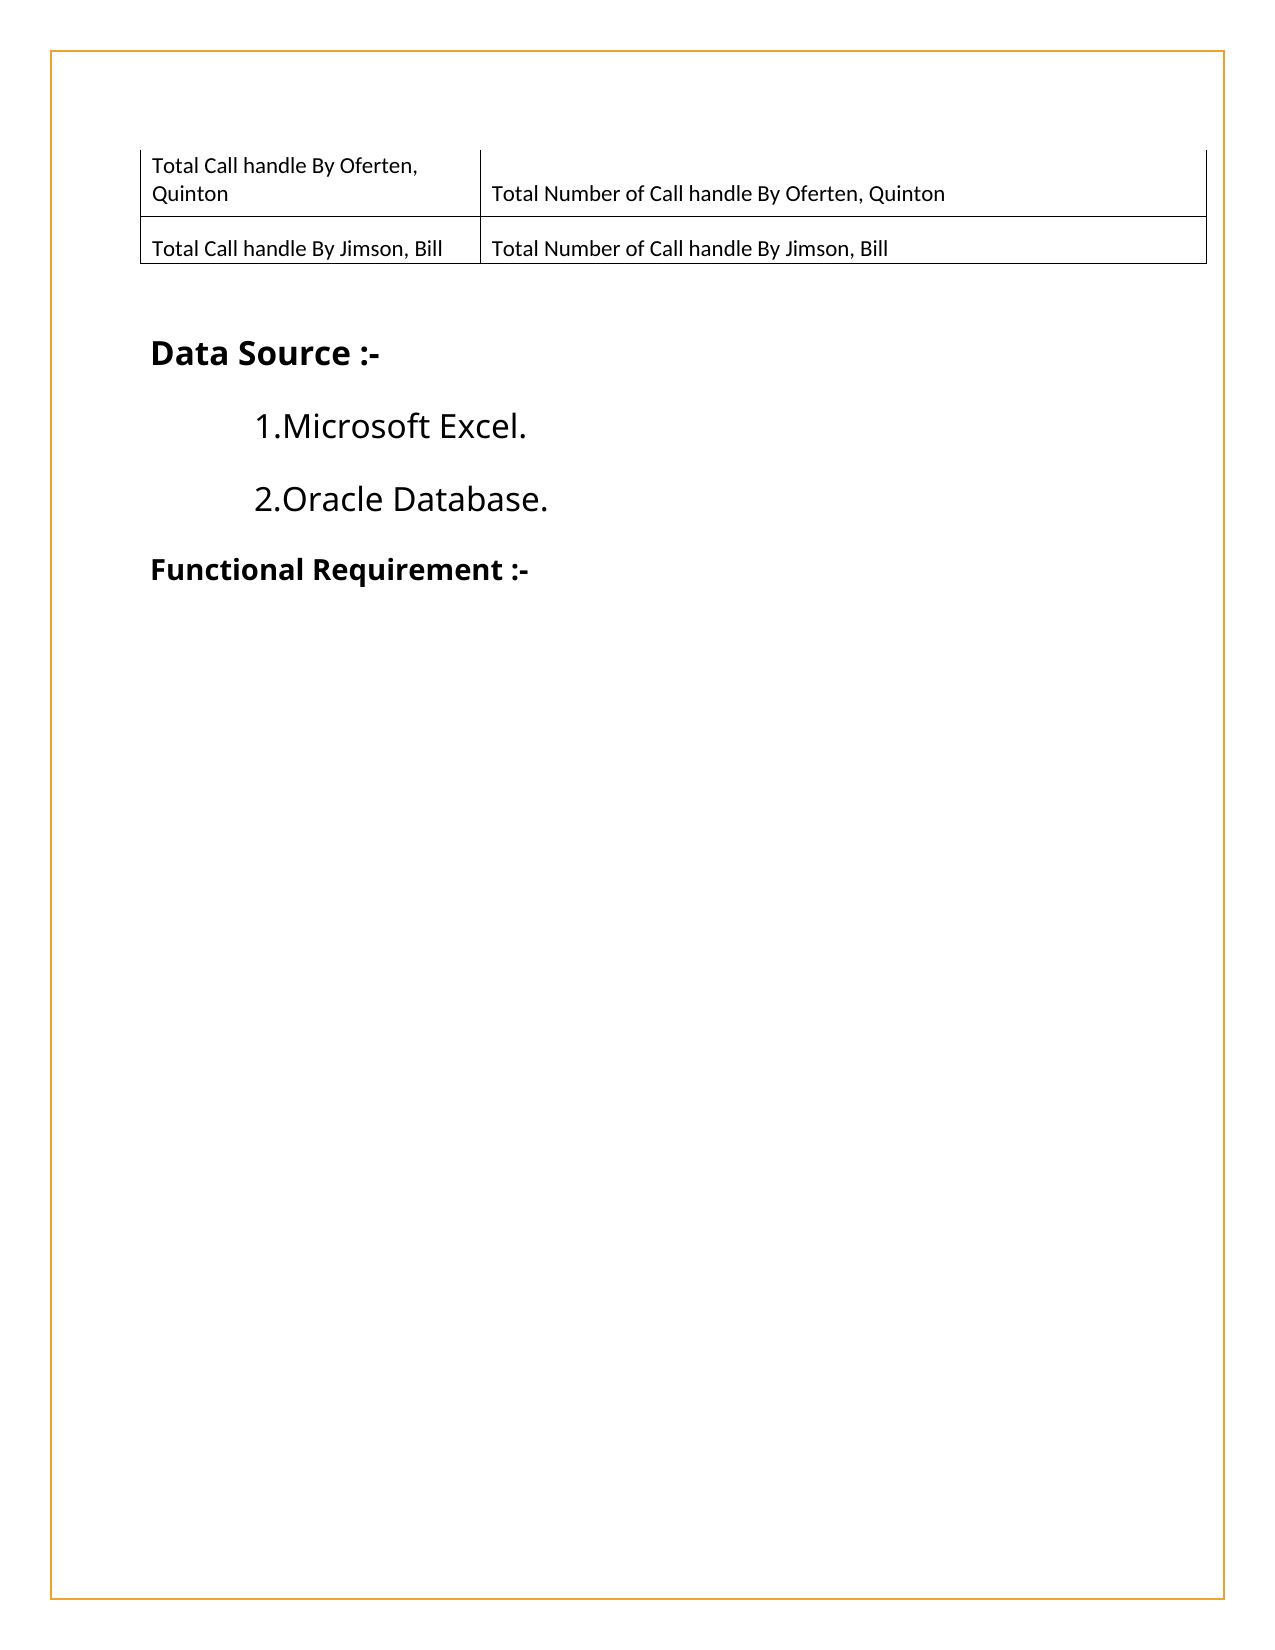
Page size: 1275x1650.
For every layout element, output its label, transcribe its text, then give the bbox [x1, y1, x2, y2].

table_cell Total Call handle By Jimson, Bill [141, 217, 480, 263]
table_cell Total Call handle By Oferten, Quinton [141, 150, 480, 207]
text Data Source :- [150, 330, 1125, 376]
table_cell Total Number of Call handle By Jimson, Bill [481, 217, 1206, 263]
text 1.Microsoft Excel. [150, 403, 1125, 448]
table_cell [481, 207, 1206, 216]
table_cell Total Number of Call handle By Oferten, Quinton [481, 150, 1206, 207]
text 2.Oracle Database. [150, 476, 1125, 522]
table_cell [141, 207, 480, 216]
text Functional Requirement :- [150, 549, 1125, 589]
